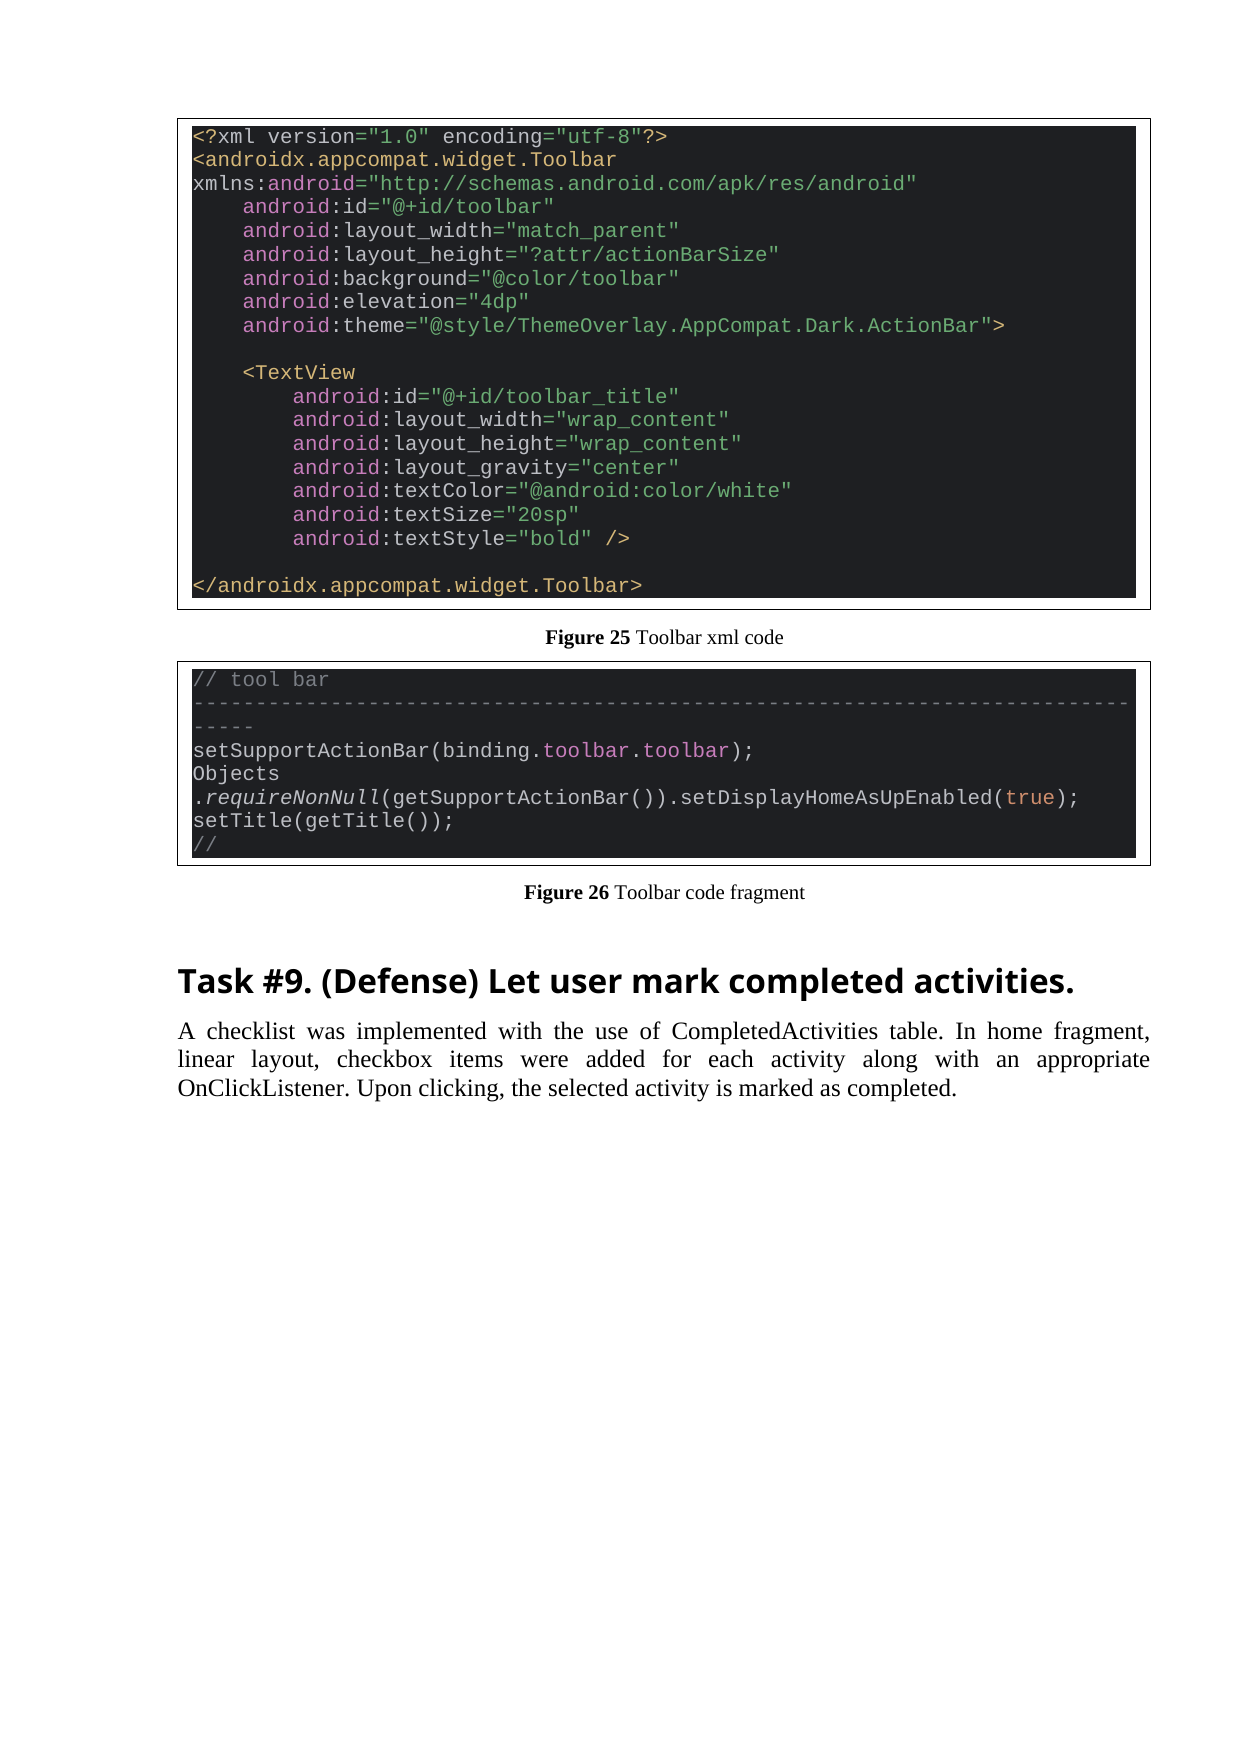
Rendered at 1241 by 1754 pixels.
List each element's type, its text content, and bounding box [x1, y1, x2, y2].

text Figure 25 Toolbar xml code [177, 624, 1152, 649]
text Figure 26 Toolbar code fragment [177, 880, 1152, 904]
text A checklist was implemented with the use of CompletedActivities table. In home fragment, linear layout, checkbox items were added for each activity along with an appropriate OnClickListener. Upon clicking, the selected activity is marked as completed. [177, 1016, 1152, 1102]
subtitle Task #9. (Defense) Let user mark completed activities. [177, 958, 1152, 1003]
